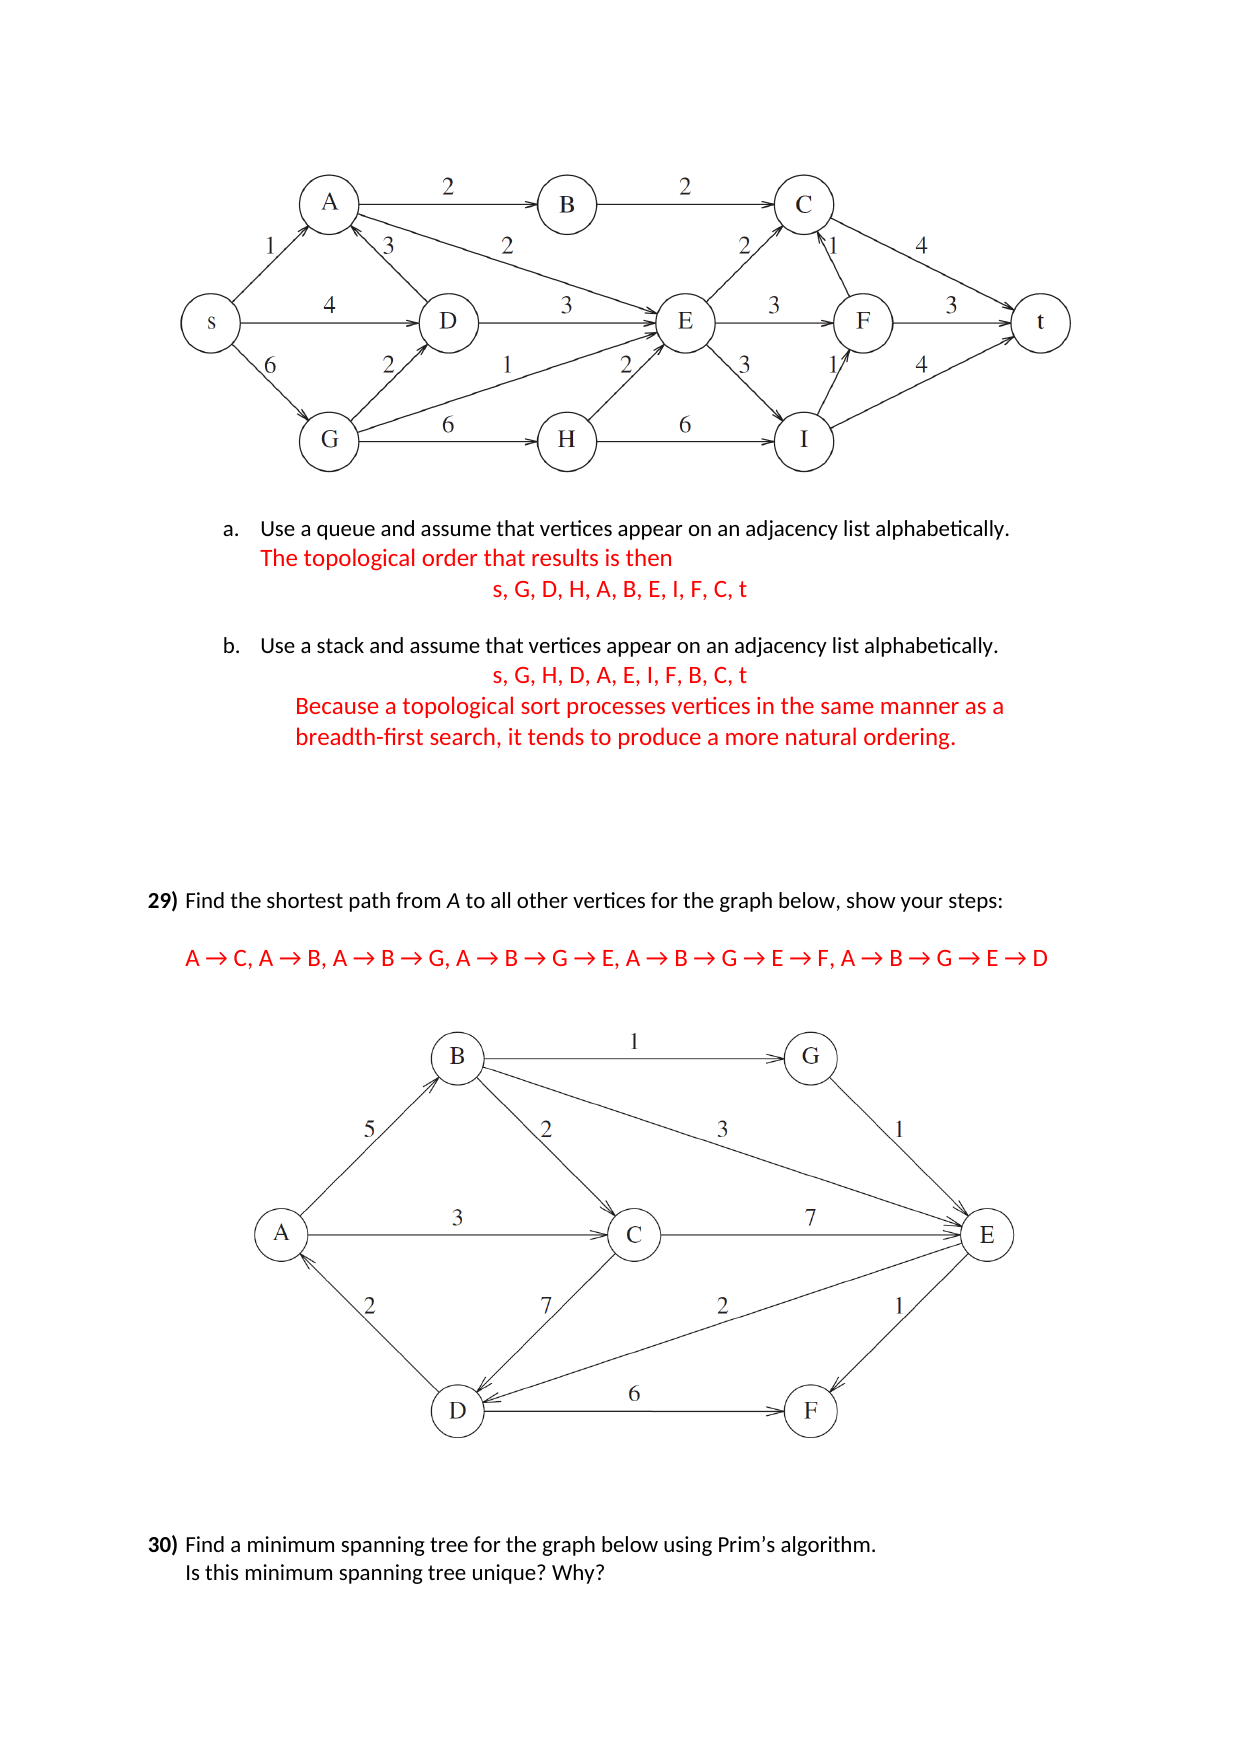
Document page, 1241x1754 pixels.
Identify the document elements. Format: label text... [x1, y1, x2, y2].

picture [147, 147, 1092, 487]
text Is this minimum spanning tree unique? Why? [185, 1558, 1093, 1586]
text Because a topological sort processes vertices in the same manner as a breadth-first search, it tends to produce a more natural ordering. [295, 690, 1093, 751]
text s, G, H, D, A, E, I, F, B, C, t [148, 660, 1093, 690]
text The topological order that results is then [260, 543, 1093, 573]
list Find the shortest path from A to all other vertices for the graph below, show your steps: [148, 886, 1093, 914]
text A → C, A → B, A → B → G, A → B → G → E, A → B → G → E → F, A → B → G → E → D [185, 942, 1093, 973]
list Find a minimum spanning tree for the graph below using Prim’s algorithm. [148, 1530, 1093, 1558]
text s, G, D, H, A, B, E, I, F, C, t [148, 573, 1093, 604]
list Use a stack and assume that vertices appear on an adjacency list alphabetically. [223, 632, 1093, 660]
list Use a queue and assume that vertices appear on an adjacency list alphabetically. [223, 514, 1093, 543]
picture [208, 998, 1033, 1459]
